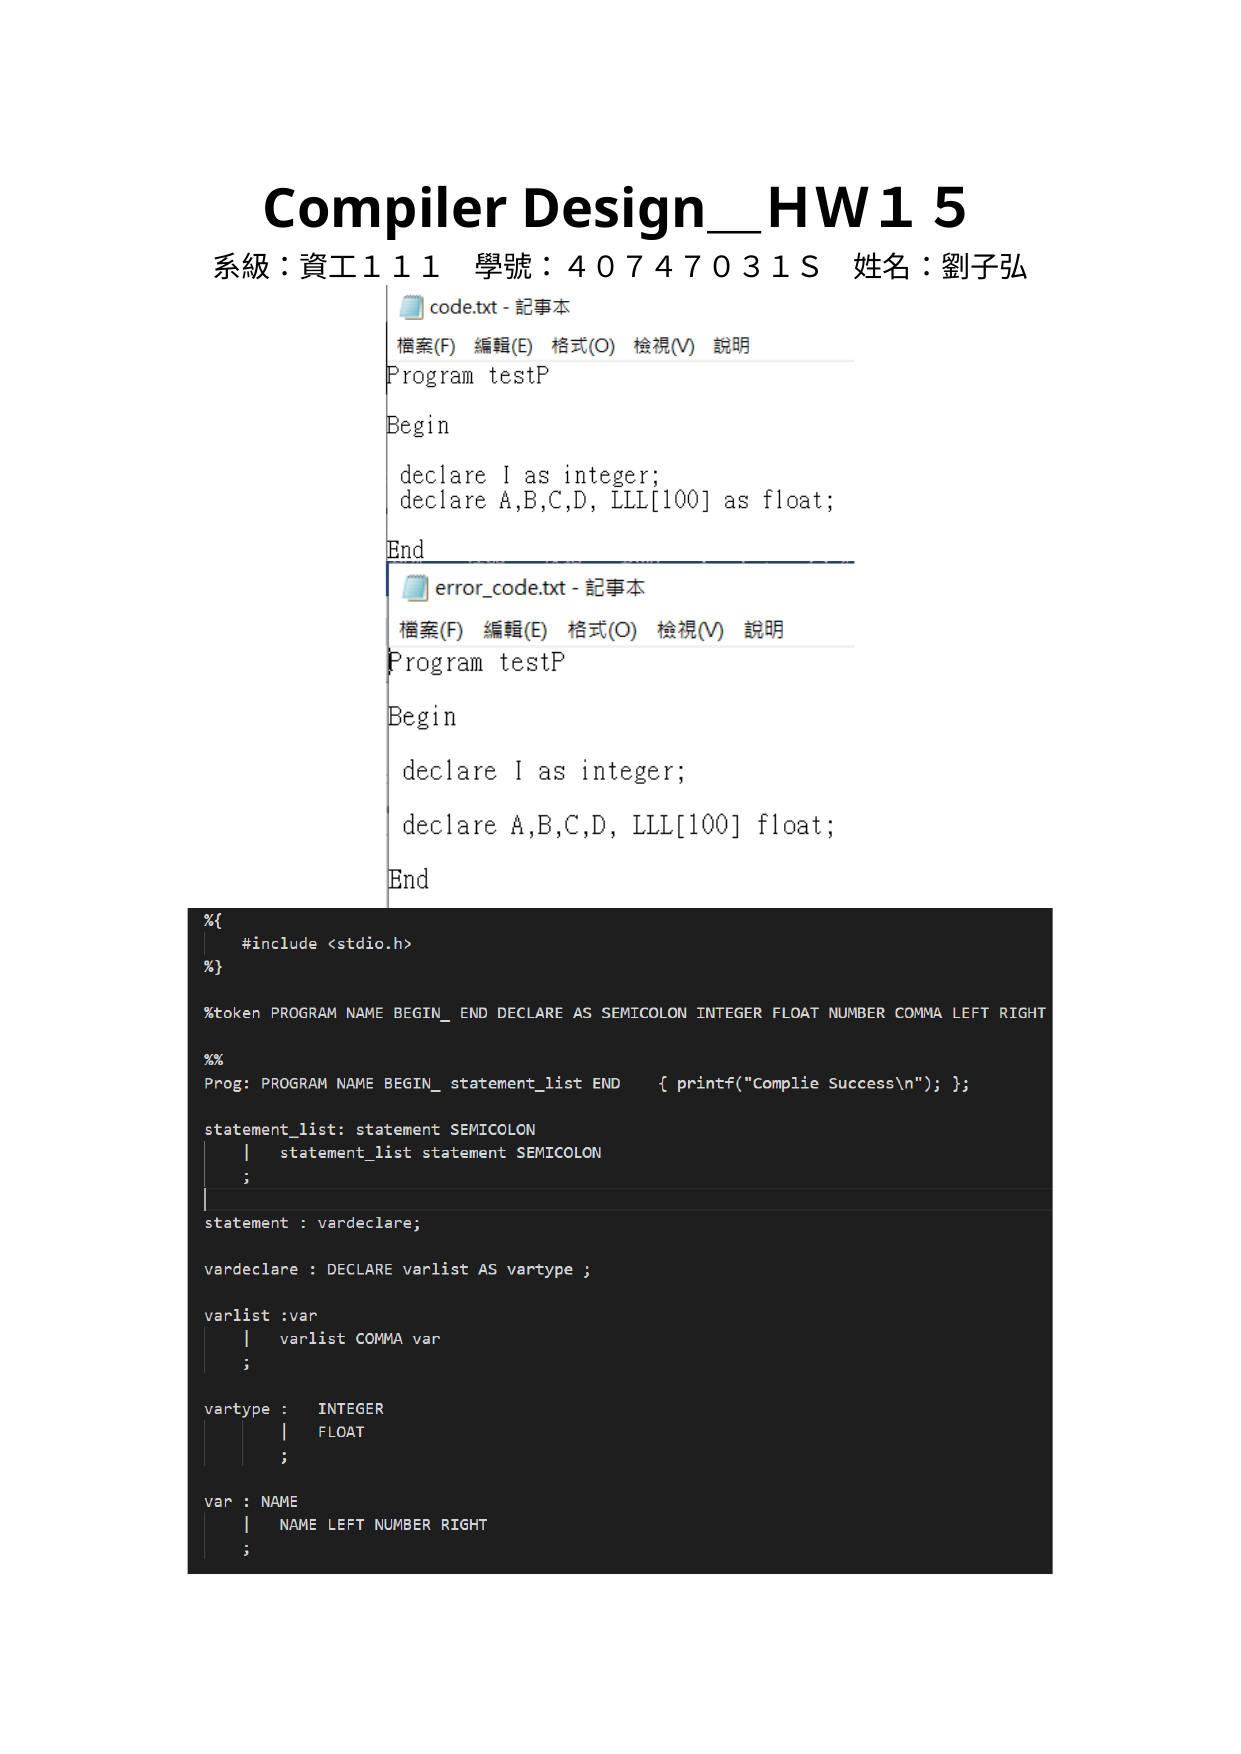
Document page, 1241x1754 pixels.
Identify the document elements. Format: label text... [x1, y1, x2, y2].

picture [187, 285, 1053, 1574]
text 系級：資工１１１ 學號：４０７４７０３１Ｓ 姓名：劉子弘 [187, 243, 1053, 908]
text Compiler Design＿ＨＷ１５ [187, 164, 1053, 243]
